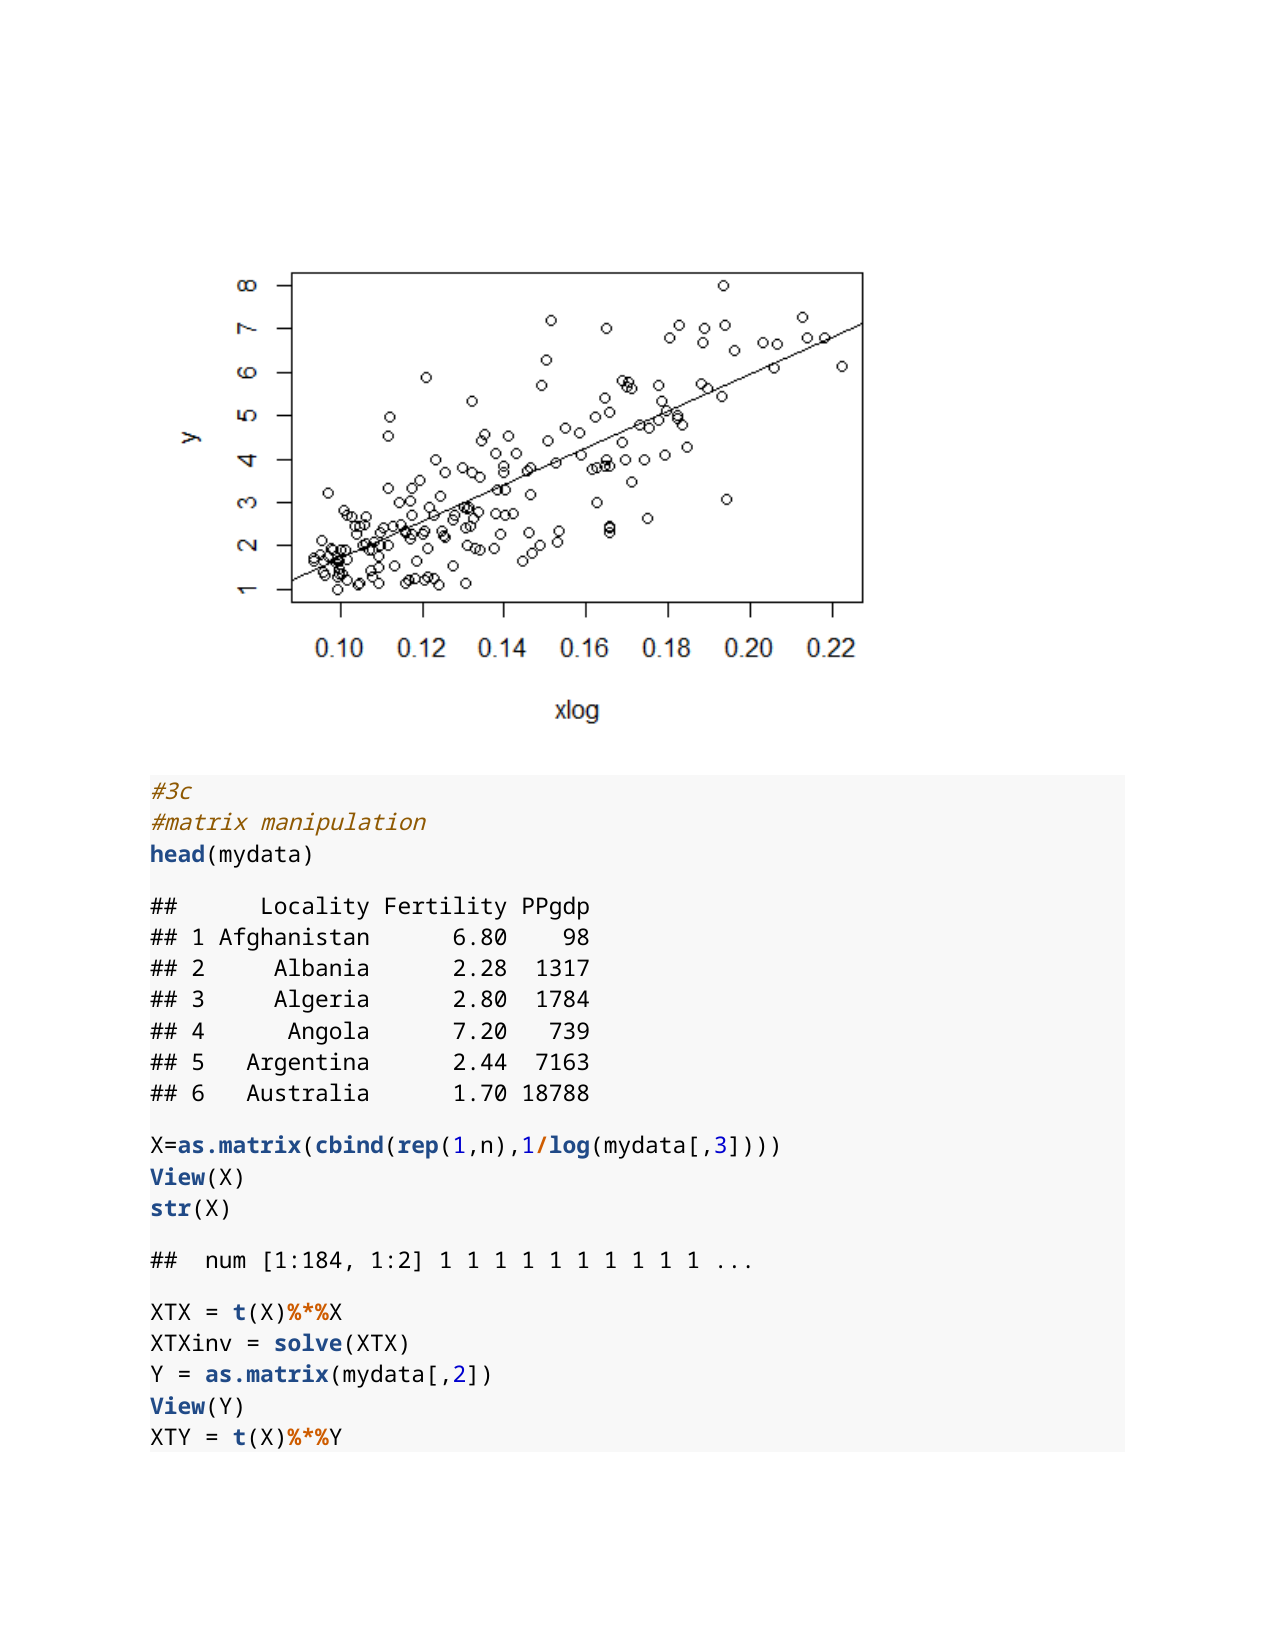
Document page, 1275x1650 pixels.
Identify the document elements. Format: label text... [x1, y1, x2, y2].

text ## Locality Fertility PPgdp ## 1 Afghanistan 6.80 98 ## 2 Albania 2.28 1317 ## 3 Algeria 2.80 1784 ## 4 Angola 7.20 739 ## 5 Argentina 2.44 7163 ## 6 Australia 1.70 18788 [150, 890, 1125, 1108]
text ## num [1:184, 1:2] 1 1 1 1 1 1 1 1 1 1 ... [150, 1244, 1125, 1275]
text #3c #matrix manipulation head(mydata) [191, 775, 1125, 869]
text XTX = t(X)%*%X XTXinv = solve(XTX) Y = as.matrix(mydata[,2]) View(Y) XTY = t(X)%*%Y betahatMatrix = XTXinv%*%XTY betahatMatrix [150, 1296, 1125, 1452]
picture [168, 150, 927, 757]
text X=as.matrix(cbind(rep(1,n),1/log(mydata[,3]))) View(X) str(X) [232, 1129, 1125, 1223]
